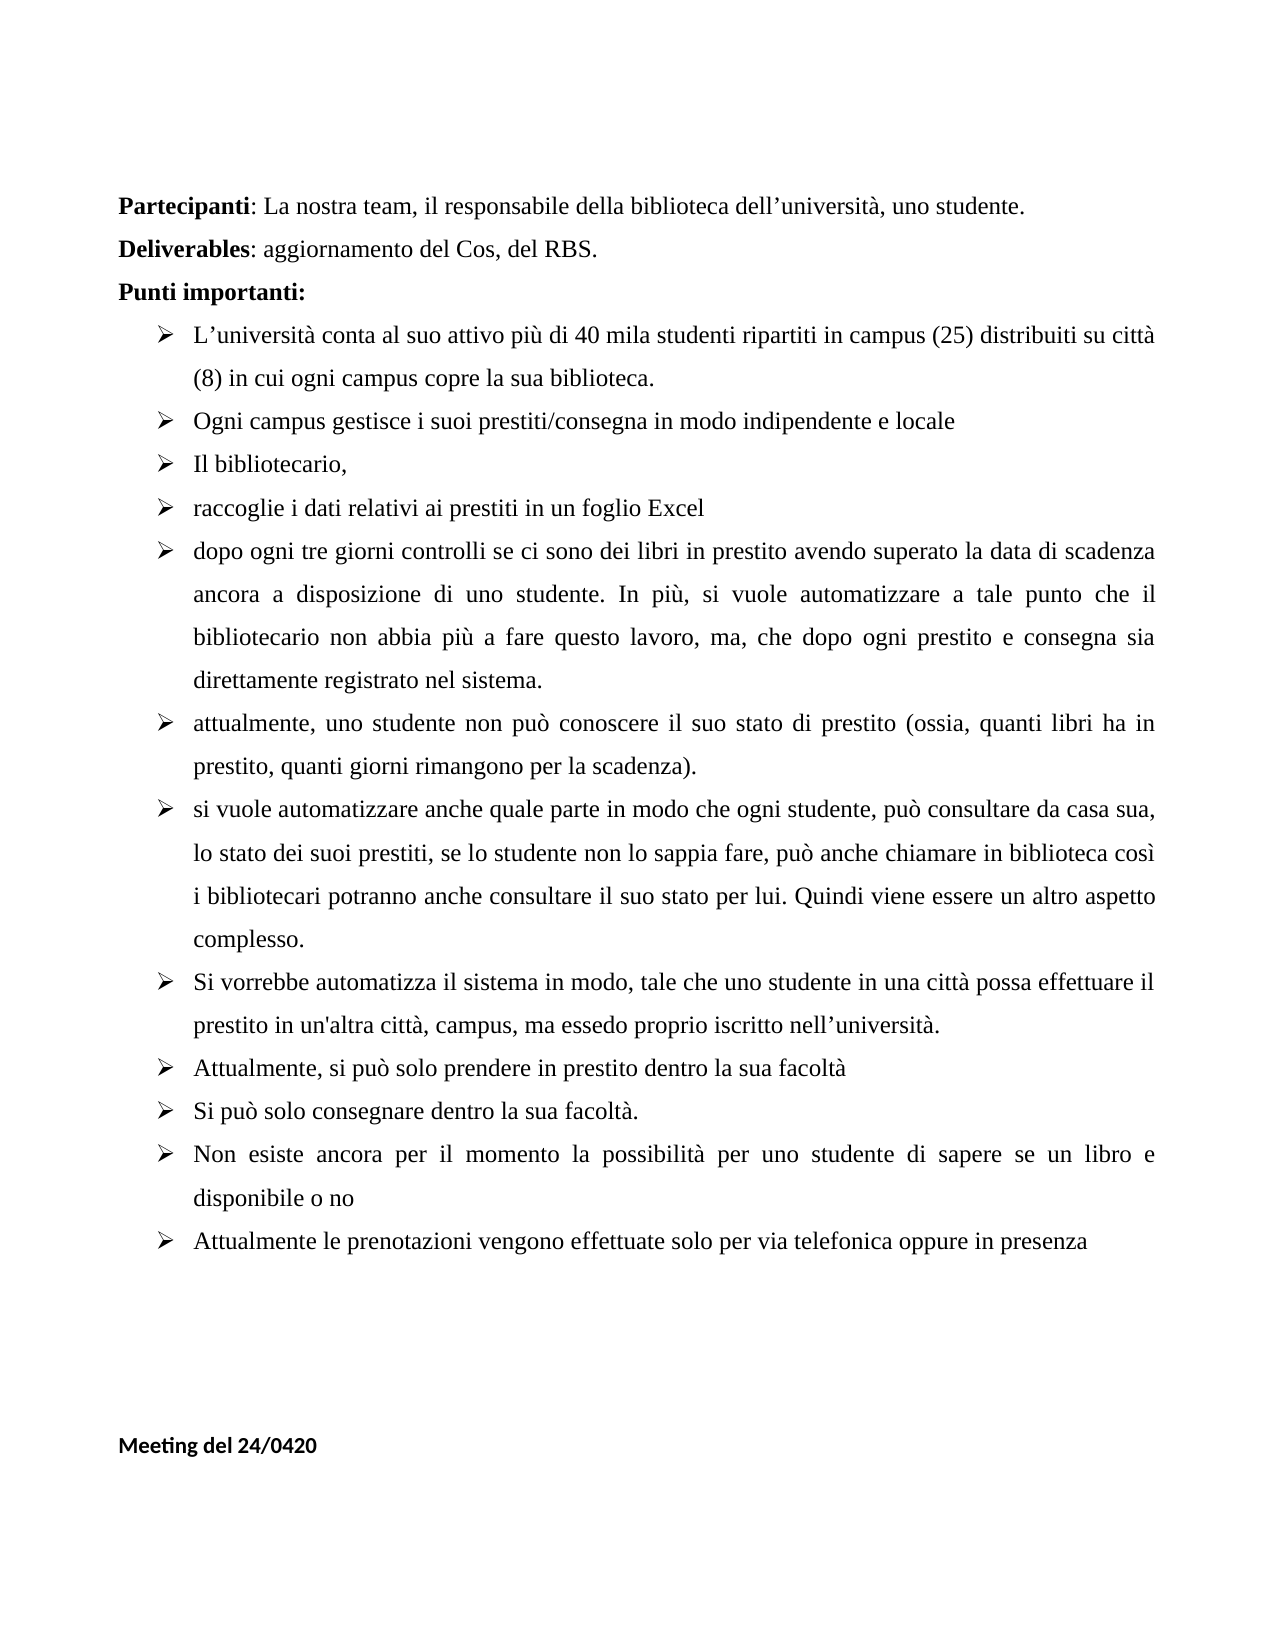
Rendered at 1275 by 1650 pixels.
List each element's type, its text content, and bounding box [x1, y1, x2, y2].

list raccoglie i dati relativi ai prestiti in un foglio Excel [156, 493, 1157, 521]
list L’università conta al suo attivo più di 40 mila studenti ripartiti in campus (25) distribuiti su città (8) in cui ogni campus copre la sua biblioteca. [156, 320, 1157, 392]
list Non esiste ancora per il momento la possibilità per uno studente di sapere se un libro e disponibile o no [156, 1139, 1157, 1211]
list dopo ogni tre giorni controlli se ci sono dei libri in prestito avendo superato la data di scadenza ancora a disposizione di uno studente. In più, si vuole automatizzare a tale punto che il bibliotecario non abbia più a fare questo lavoro, ma, che dopo ogni prestito e consegna sia direttamente registrato nel sistema. [156, 536, 1157, 694]
text Punti importanti: [118, 277, 1157, 306]
list Si vorrebbe automatizza il sistema in modo, tale che uno studente in una città possa effettuare il prestito in un'altra città, campus, ma essedo proprio iscritto nell’università. [156, 967, 1157, 1039]
list Attualmente le prenotazioni vengono effettuate solo per via telefonica oppure in presenza [156, 1226, 1157, 1254]
list Il bibliotecario, [156, 449, 1157, 478]
list attualmente, uno studente non può conoscere il suo stato di prestito (ossia, quanti libri ha in prestito, quanti giorni rimangono per la scadenza). [156, 708, 1157, 780]
list Si può solo consegnare dentro la sua facoltà. [156, 1096, 1157, 1125]
list si vuole automatizzare anche quale parte in modo che ogni studente, può consultare da casa sua, lo stato dei suoi prestiti, se lo studente non lo sappia fare, può anche chiamare in biblioteca così i bibliotecari potranno anche consultare il suo stato per lui. Quindi viene essere un altro aspetto complesso. [156, 794, 1157, 953]
list Ogni campus gestisce i suoi prestiti/consegna in modo indipendente e locale [156, 406, 1157, 435]
text Meeting del 24/0420 [118, 1432, 1157, 1459]
text Partecipanti: La nostra team, il responsabile della biblioteca dell’università, uno studente. [118, 191, 1157, 219]
text Deliverables: aggiornamento del Cos, del RBS. [118, 234, 1157, 263]
list Attualmente, si può solo prendere in prestito dentro la sua facoltà [156, 1053, 1157, 1082]
